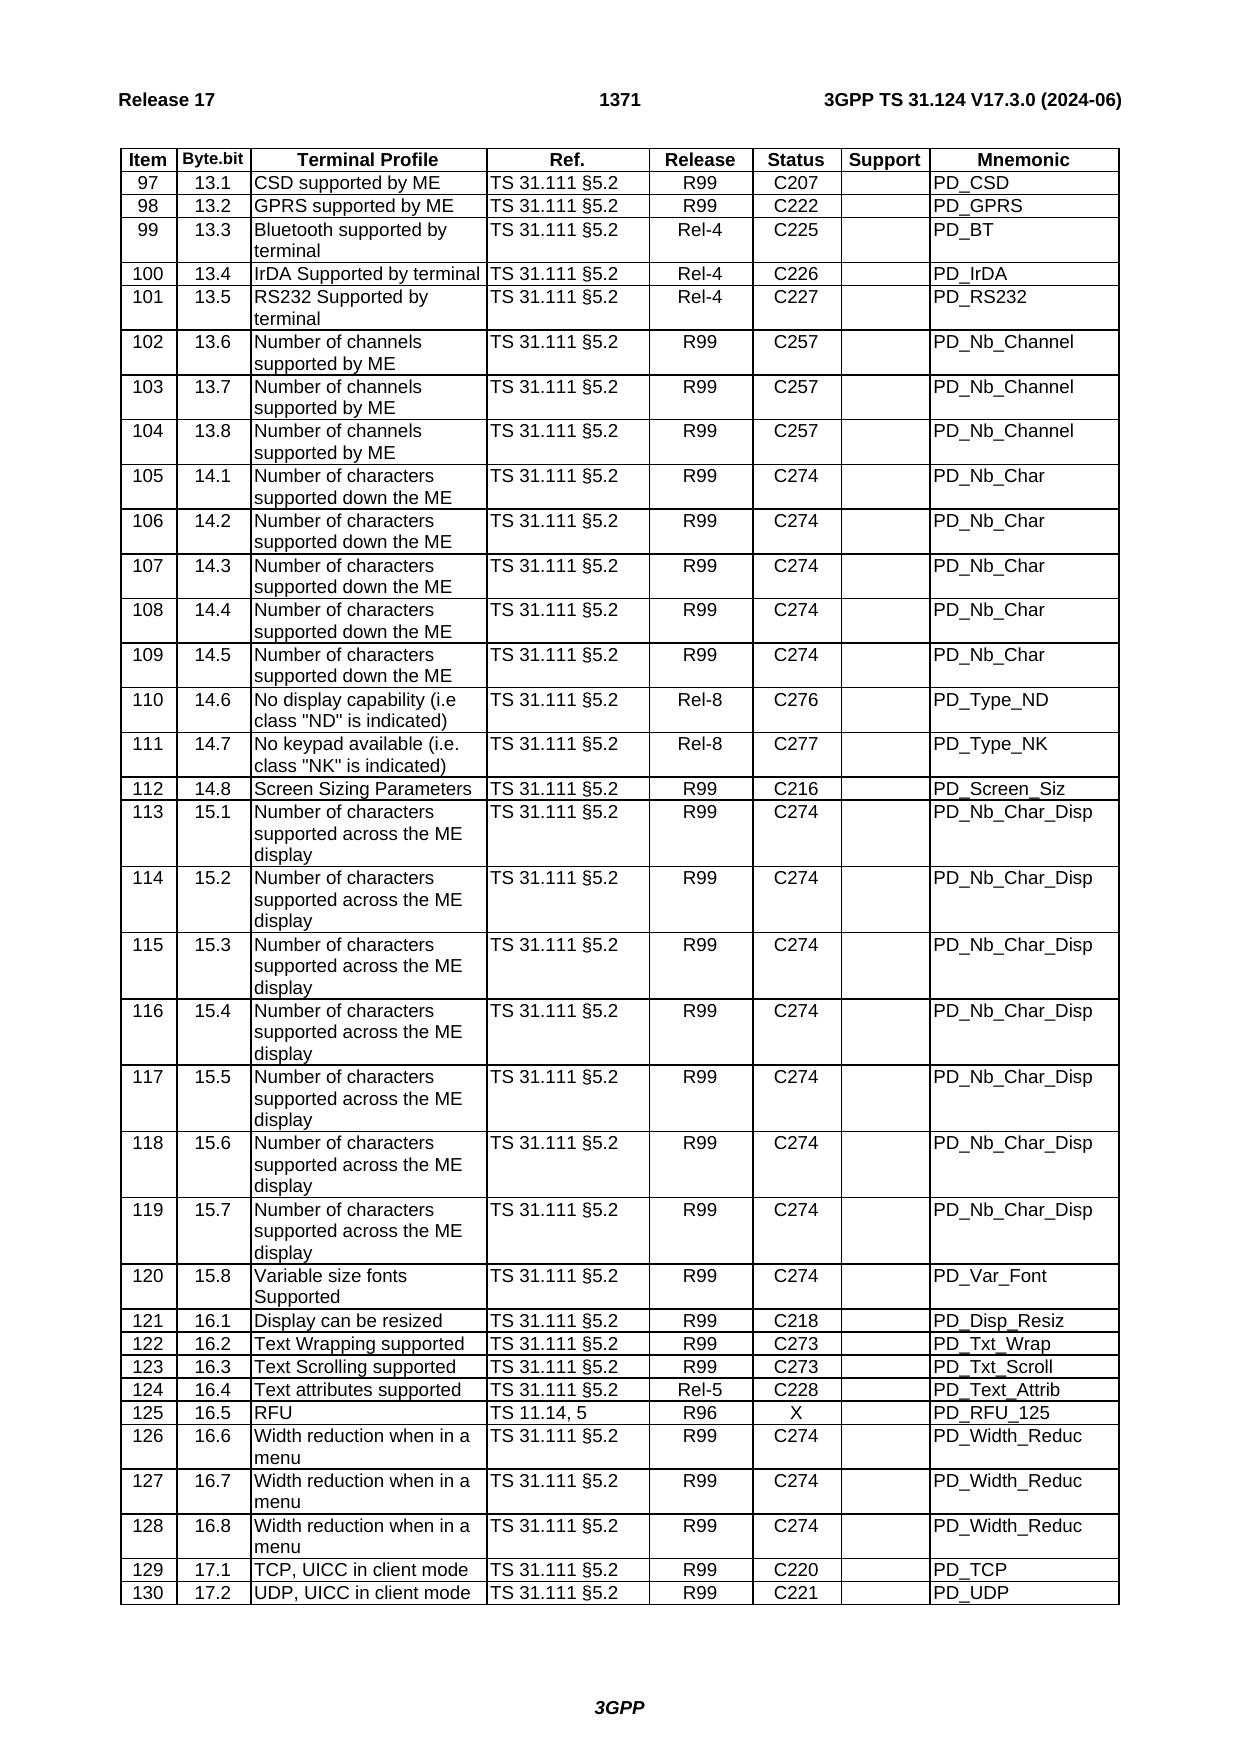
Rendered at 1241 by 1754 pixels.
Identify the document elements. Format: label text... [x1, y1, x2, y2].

table_cell [842, 420, 929, 463]
table_cell 113 [122, 801, 176, 866]
table_cell C274 [754, 1515, 841, 1557]
table_cell [842, 195, 929, 217]
table_cell C274 [754, 510, 841, 553]
table_cell TS 31.111 §5.2 [488, 801, 649, 866]
table_cell 99 [122, 218, 176, 262]
table_cell [842, 1066, 929, 1131]
table_cell 125 [122, 1402, 176, 1423]
table_cell Number of characters supported down the ME [252, 599, 486, 642]
table_cell Number of characters supported across the ME display [252, 1066, 486, 1131]
table_cell Text Scrolling supported [252, 1356, 486, 1377]
table_cell C226 [754, 263, 841, 285]
table_cell PD_TCP [931, 1559, 1118, 1581]
table_cell Number of channels supported by ME [252, 420, 486, 463]
table_cell 14.2 [178, 510, 250, 553]
table_cell X [754, 1402, 841, 1423]
table_cell [842, 331, 929, 374]
table_cell 15.6 [178, 1132, 250, 1197]
table_cell TS 31.111 §5.2 [488, 286, 649, 329]
table_cell 105 [122, 465, 176, 508]
table_cell 14.6 [178, 688, 250, 732]
table_cell 103 [122, 376, 176, 419]
table_cell [842, 286, 929, 329]
table_cell [842, 1265, 929, 1308]
table_cell 128 [122, 1515, 176, 1557]
table_cell TS 31.111 §5.2 [488, 1356, 649, 1377]
table_cell Number of characters supported down the ME [252, 555, 486, 597]
table_cell R99 [650, 1132, 752, 1197]
table_cell Rel-8 [650, 688, 752, 732]
table_cell [842, 376, 929, 419]
table_cell PD_Nb_Char [931, 599, 1118, 642]
table_cell 15.2 [178, 867, 250, 932]
table_cell 13.2 [178, 195, 250, 217]
table_cell [842, 1333, 929, 1354]
table_cell TS 31.111 §5.2 [488, 195, 649, 217]
table_cell IrDA Supported by terminal [252, 263, 486, 285]
table_cell PD_RS232 [931, 286, 1118, 329]
table_cell 112 [122, 778, 176, 799]
table_cell 16.5 [178, 1402, 250, 1423]
table_cell R99 [650, 376, 752, 419]
table_cell 17.2 [178, 1582, 250, 1604]
table_cell [842, 1515, 929, 1557]
table_cell C220 [754, 1559, 841, 1581]
table_cell R99 [650, 1066, 752, 1131]
table_cell [842, 218, 929, 262]
table_cell C218 [754, 1310, 841, 1331]
table_cell [842, 867, 929, 932]
table_cell C274 [754, 1198, 841, 1263]
table_cell Number of channels supported by ME [252, 331, 486, 374]
table_cell TCP, UICC in client mode [252, 1559, 486, 1581]
table_cell TS 31.111 §5.2 [488, 867, 649, 932]
table_cell R99 [650, 933, 752, 998]
table_cell PD_Nb_Channel [931, 376, 1118, 419]
table_cell TS 31.111 §5.2 [488, 1333, 649, 1354]
table_cell 16.6 [178, 1425, 250, 1468]
table_cell Rel-4 [650, 286, 752, 329]
table_cell 14.3 [178, 555, 250, 597]
table_cell TS 31.111 §5.2 [488, 1310, 649, 1331]
table_cell R99 [650, 1000, 752, 1064]
table_cell 15.1 [178, 801, 250, 866]
table_cell 119 [122, 1198, 176, 1263]
table_cell C273 [754, 1333, 841, 1354]
table_cell R99 [650, 420, 752, 463]
table_cell R99 [650, 172, 752, 194]
table_cell TS 31.111 §5.2 [488, 1470, 649, 1513]
table_cell PD_Width_Reduc [931, 1425, 1118, 1468]
table_cell TS 31.111 §5.2 [488, 218, 649, 262]
table_cell PD_BT [931, 218, 1118, 262]
table_cell TS 31.111 §5.2 [488, 1425, 649, 1468]
table_cell No display capability (i.e class "ND" is indicated) [252, 688, 486, 732]
table_cell [842, 510, 929, 553]
table_cell TS 31.111 §5.2 [488, 688, 649, 732]
table_cell PD_Nb_Char [931, 510, 1118, 553]
table_cell RS232 Supported by terminal [252, 286, 486, 329]
table_cell TS 31.111 §5.2 [488, 1066, 649, 1131]
table_cell TS 31.111 §5.2 [488, 644, 649, 687]
table_cell R99 [650, 599, 752, 642]
table_cell 13.5 [178, 286, 250, 329]
table_cell Number of characters supported across the ME display [252, 1132, 486, 1197]
table_cell 116 [122, 1000, 176, 1064]
table_cell TS 31.111 §5.2 [488, 331, 649, 374]
table_cell PD_Width_Reduc [931, 1515, 1118, 1557]
table_cell 16.4 [178, 1379, 250, 1400]
table_cell C274 [754, 1470, 841, 1513]
table_cell 15.7 [178, 1198, 250, 1263]
table_cell R99 [650, 1470, 752, 1513]
table_header Status [754, 149, 841, 171]
table_cell PD_Screen_Siz [931, 778, 1118, 799]
table_cell C257 [754, 331, 841, 374]
table_cell C274 [754, 1000, 841, 1064]
table_header Item [122, 149, 176, 171]
table_cell 13.4 [178, 263, 250, 285]
table_cell 118 [122, 1132, 176, 1197]
table_cell C274 [754, 801, 841, 866]
table_cell C257 [754, 420, 841, 463]
table_cell 101 [122, 286, 176, 329]
table_cell 120 [122, 1265, 176, 1308]
table_cell Display can be resized [252, 1310, 486, 1331]
table_cell PD_Txt_Wrap [931, 1333, 1118, 1354]
table_cell [842, 801, 929, 866]
table_cell 16.8 [178, 1515, 250, 1557]
table_cell R99 [650, 1425, 752, 1468]
table_cell 129 [122, 1559, 176, 1581]
table_cell PD_IrDA [931, 263, 1118, 285]
table_cell Number of channels supported by ME [252, 376, 486, 419]
table_cell 126 [122, 1425, 176, 1468]
table_cell TS 31.111 §5.2 [488, 555, 649, 597]
table_cell TS 31.111 §5.2 [488, 1559, 649, 1581]
table_cell C257 [754, 376, 841, 419]
table_cell TS 31.111 §5.2 [488, 1379, 649, 1400]
table_cell 13.1 [178, 172, 250, 194]
table_cell Width reduction when in a menu [252, 1425, 486, 1468]
table_cell [842, 555, 929, 597]
table_cell 102 [122, 331, 176, 374]
table_cell Bluetooth supported by terminal [252, 218, 486, 262]
table_cell [842, 1000, 929, 1064]
table_cell 124 [122, 1379, 176, 1400]
table_header Byte.bit [178, 149, 250, 171]
table_cell CSD supported by ME [252, 172, 486, 194]
table_cell TS 31.111 §5.2 [488, 1265, 649, 1308]
table_cell [842, 263, 929, 285]
table_cell TS 31.111 §5.2 [488, 263, 649, 285]
table_cell Number of characters supported across the ME display [252, 801, 486, 866]
table_cell Number of characters supported down the ME [252, 644, 486, 687]
table_cell PD_Nb_Char_Disp [931, 1066, 1118, 1131]
table_cell 117 [122, 1066, 176, 1131]
table_cell PD_Nb_Char [931, 555, 1118, 597]
table_cell 13.3 [178, 218, 250, 262]
table_cell TS 11.14, 5 [488, 1402, 649, 1423]
table_cell [842, 933, 929, 998]
table_cell R99 [650, 1515, 752, 1557]
table_cell [842, 1379, 929, 1400]
table_cell 109 [122, 644, 176, 687]
table_cell R99 [650, 465, 752, 508]
table_cell 13.6 [178, 331, 250, 374]
table_cell C222 [754, 195, 841, 217]
table_cell C274 [754, 465, 841, 508]
table_cell C276 [754, 688, 841, 732]
table_cell 14.8 [178, 778, 250, 799]
table_cell Number of characters supported across the ME display [252, 1198, 486, 1263]
table_cell [842, 778, 929, 799]
table_cell 16.2 [178, 1333, 250, 1354]
table_cell R99 [650, 1265, 752, 1308]
table_cell Text Wrapping supported [252, 1333, 486, 1354]
table_cell R99 [650, 1582, 752, 1604]
table_cell 17.1 [178, 1559, 250, 1581]
table_cell C274 [754, 1132, 841, 1197]
table_cell R99 [650, 331, 752, 374]
table_cell 14.5 [178, 644, 250, 687]
table_cell TS 31.111 §5.2 [488, 1515, 649, 1557]
table_cell R99 [650, 510, 752, 553]
table_cell 98 [122, 195, 176, 217]
table_cell Rel-4 [650, 218, 752, 262]
table_cell R99 [650, 778, 752, 799]
table_cell 16.3 [178, 1356, 250, 1377]
table_cell C274 [754, 1425, 841, 1468]
table_cell C225 [754, 218, 841, 262]
table_cell C274 [754, 933, 841, 998]
table_cell 100 [122, 263, 176, 285]
table_cell C277 [754, 733, 841, 776]
table_cell R99 [650, 555, 752, 597]
table_cell Number of characters supported down the ME [252, 465, 486, 508]
table_cell 107 [122, 555, 176, 597]
table_cell C207 [754, 172, 841, 194]
table_cell PD_RFU_125 [931, 1402, 1118, 1423]
table_cell TS 31.111 §5.2 [488, 733, 649, 776]
table_header Release [650, 149, 752, 171]
table_cell R99 [650, 644, 752, 687]
table_cell PD_Nb_Char_Disp [931, 1198, 1118, 1263]
table_cell [842, 599, 929, 642]
table_cell TS 31.111 §5.2 [488, 1132, 649, 1197]
table_cell 106 [122, 510, 176, 553]
table_cell 115 [122, 933, 176, 998]
table_cell PD_Nb_Char_Disp [931, 1000, 1118, 1064]
table_cell PD_Type_ND [931, 688, 1118, 732]
table_cell PD_Nb_Char_Disp [931, 933, 1118, 998]
table_cell [842, 1402, 929, 1423]
table_cell PD_Text_Attrib [931, 1379, 1118, 1400]
table_cell 15.3 [178, 933, 250, 998]
table_cell R96 [650, 1402, 752, 1423]
table_header Ref. [488, 149, 649, 171]
table_cell 16.1 [178, 1310, 250, 1331]
table_cell 108 [122, 599, 176, 642]
table_cell [842, 1582, 929, 1604]
table_cell C274 [754, 867, 841, 932]
table_cell [842, 1425, 929, 1468]
table_cell PD_Nb_Char_Disp [931, 867, 1118, 932]
table_cell UDP, UICC in client mode [252, 1582, 486, 1604]
table_cell TS 31.111 §5.2 [488, 933, 649, 998]
table_cell 13.8 [178, 420, 250, 463]
table_cell Number of characters supported down the ME [252, 510, 486, 553]
table_cell Screen Sizing Parameters [252, 778, 486, 799]
table_cell TS 31.111 §5.2 [488, 465, 649, 508]
table_cell C274 [754, 1265, 841, 1308]
table_cell 15.8 [178, 1265, 250, 1308]
table_cell R99 [650, 1559, 752, 1581]
table_cell GPRS supported by ME [252, 195, 486, 217]
table_cell [842, 172, 929, 194]
table_cell Rel-5 [650, 1379, 752, 1400]
table_cell TS 31.111 §5.2 [488, 420, 649, 463]
table_cell TS 31.111 §5.2 [488, 599, 649, 642]
table_cell PD_Nb_Char_Disp [931, 801, 1118, 866]
table_cell TS 31.111 §5.2 [488, 172, 649, 194]
table_cell Width reduction when in a menu [252, 1470, 486, 1513]
table_cell 97 [122, 172, 176, 194]
table_cell C273 [754, 1356, 841, 1377]
table_cell C216 [754, 778, 841, 799]
table_header Mnemonic [931, 149, 1118, 171]
table_cell 14.1 [178, 465, 250, 508]
table_cell 127 [122, 1470, 176, 1513]
table_cell [842, 1310, 929, 1331]
table_cell 14.4 [178, 599, 250, 642]
table_header Support [842, 149, 929, 171]
table_cell C274 [754, 1066, 841, 1131]
table_cell TS 31.111 §5.2 [488, 778, 649, 799]
table_cell C274 [754, 644, 841, 687]
table_cell 110 [122, 688, 176, 732]
table_cell R99 [650, 867, 752, 932]
table_cell Number of characters supported across the ME display [252, 1000, 486, 1064]
table_cell PD_Nb_Channel [931, 420, 1118, 463]
table_cell TS 31.111 §5.2 [488, 1000, 649, 1064]
table_cell 123 [122, 1356, 176, 1377]
table_cell [842, 1559, 929, 1581]
table_cell PD_Var_Font [931, 1265, 1118, 1308]
table_cell [842, 1356, 929, 1377]
table_cell [842, 1132, 929, 1197]
table_cell PD_GPRS [931, 195, 1118, 217]
table_cell PD_CSD [931, 172, 1118, 194]
table_cell 122 [122, 1333, 176, 1354]
table_cell 130 [122, 1582, 176, 1604]
table_cell [842, 1198, 929, 1263]
table_cell 15.5 [178, 1066, 250, 1131]
table_cell C274 [754, 599, 841, 642]
table_cell PD_UDP [931, 1582, 1118, 1604]
table_cell Text attributes supported [252, 1379, 486, 1400]
table_cell [842, 465, 929, 508]
table_cell PD_Nb_Char [931, 465, 1118, 508]
table_cell 15.4 [178, 1000, 250, 1064]
table_cell 121 [122, 1310, 176, 1331]
table_cell RFU [252, 1402, 486, 1423]
table_cell TS 31.111 §5.2 [488, 1198, 649, 1263]
table_cell No keypad available (i.e. class "NK" is indicated) [252, 733, 486, 776]
table_cell TS 31.111 §5.2 [488, 510, 649, 553]
table_cell PD_Type_NK [931, 733, 1118, 776]
table_cell 104 [122, 420, 176, 463]
table_cell C221 [754, 1582, 841, 1604]
table_cell PD_Nb_Channel [931, 331, 1118, 374]
table_cell 14.7 [178, 733, 250, 776]
table_cell 111 [122, 733, 176, 776]
table_cell R99 [650, 1356, 752, 1377]
table_cell R99 [650, 801, 752, 866]
table_cell PD_Nb_Char_Disp [931, 1132, 1118, 1197]
table_cell PD_Nb_Char [931, 644, 1118, 687]
table_cell [842, 733, 929, 776]
table_cell PD_Width_Reduc [931, 1470, 1118, 1513]
table_cell TS 31.111 §5.2 [488, 1582, 649, 1604]
table_cell TS 31.111 §5.2 [488, 376, 649, 419]
table_header Terminal Profile [252, 149, 486, 171]
table_cell R99 [650, 195, 752, 217]
table_cell C228 [754, 1379, 841, 1400]
table_cell [842, 644, 929, 687]
table_cell R99 [650, 1310, 752, 1331]
table_cell PD_Txt_Scroll [931, 1356, 1118, 1377]
table_cell Variable size fonts Supported [252, 1265, 486, 1308]
table_cell PD_Disp_Resiz [931, 1310, 1118, 1331]
table_cell R99 [650, 1198, 752, 1263]
table_cell 114 [122, 867, 176, 932]
table_cell R99 [650, 1333, 752, 1354]
table_cell Number of characters supported across the ME display [252, 933, 486, 998]
table_cell Rel-4 [650, 263, 752, 285]
table_cell 13.7 [178, 376, 250, 419]
table_cell C274 [754, 555, 841, 597]
table_cell [842, 1470, 929, 1513]
table_cell Rel-8 [650, 733, 752, 776]
table_cell Number of characters supported across the ME display [252, 867, 486, 932]
table_cell Width reduction when in a menu [252, 1515, 486, 1557]
table_cell C227 [754, 286, 841, 329]
table_cell [842, 688, 929, 732]
table_cell 16.7 [178, 1470, 250, 1513]
